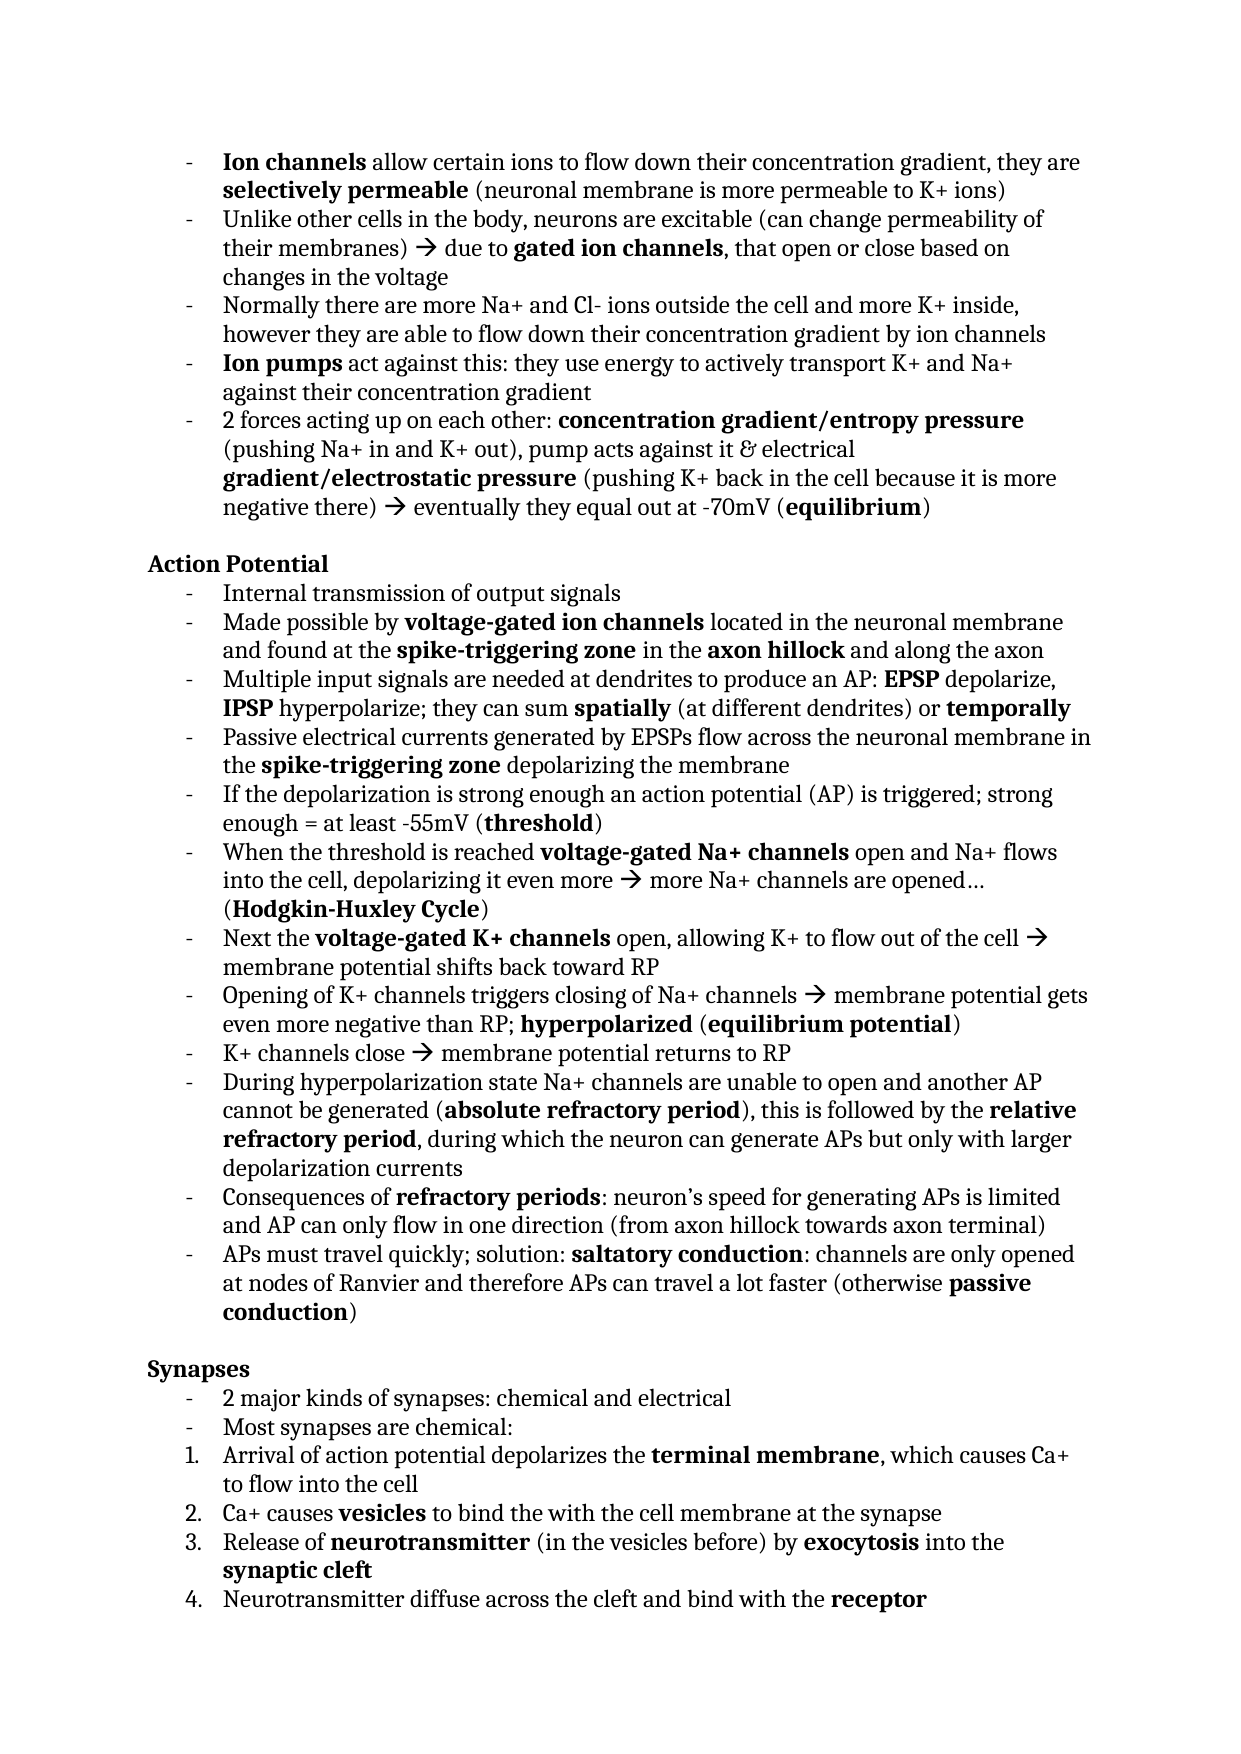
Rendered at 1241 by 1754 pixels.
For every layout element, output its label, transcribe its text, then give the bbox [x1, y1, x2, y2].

list Normally there are more Na+ and Cl- ions outside the cell and more K+ inside, however they are able to flow down their concentration gradient by ion channels [185, 291, 1093, 349]
list When the threshold is reached voltage-gated Na+ channels open and Na+ flows into the cell, depolarizing it even more more Na+ channels are opened… (Hodgkin-Huxley Cycle) [185, 838, 1093, 924]
list Opening of K+ channels triggers closing of Na+ channels membrane potential gets even more negative than RP; hyperpolarized (equilibrium potential) [185, 981, 1093, 1039]
text Synapses [148, 1355, 1093, 1384]
list 2 forces acting up on each other: concentration gradient/entropy pressure (pushing Na+ in and K+ out), pump acts against it & electrical gradient/electrostatic pressure (pushing K+ back in the cell because it is more negative there) eventually they equal out at -70mV (equilibrium) [185, 406, 1093, 521]
list Next the voltage-gated K+ channels open, allowing K+ to flow out of the cell membrane potential shifts back toward RP [185, 924, 1093, 981]
list K+ channels close membrane potential returns to RP [185, 1039, 1093, 1068]
list Ion pumps act against this: they use energy to actively transport K+ and Na+ against their concentration gradient [185, 349, 1093, 406]
list Consequences of refractory periods: neuron’s speed for generating APs is limited and AP can only flow in one direction (from axon hillock towards axon terminal) [185, 1183, 1093, 1240]
list Neurotransmitter diffuse across the cleft and bind with the receptor [185, 1585, 1093, 1614]
list APs must travel quickly; solution: saltatory conduction: channels are only opened at nodes of Ranvier and therefore APs can travel a lot faster (otherwise passive conduction) [185, 1240, 1093, 1326]
list Ca+ causes vesicles to bind the with the cell membrane at the synapse [185, 1499, 1093, 1528]
list 2 major kinds of synapses: chemical and electrical [185, 1384, 1093, 1413]
list Release of neurotransmitter (in the vesicles before) by exocytosis into the synaptic cleft [185, 1528, 1093, 1585]
list Unlike other cells in the body, neurons are excitable (can change permeability of their membranes) due to gated ion channels, that open or close based on changes in the voltage [185, 205, 1093, 291]
list Passive electrical currents generated by EPSPs flow across the neuronal membrane in the spike-triggering zone depolarizing the membrane [185, 723, 1093, 780]
list If the depolarization is strong enough an action potential (AP) is triggered; strong enough = at least -55mV (threshold) [185, 780, 1093, 838]
text Action Potential [148, 550, 1093, 579]
list Internal transmission of output signals [185, 579, 1093, 608]
list Multiple input signals are needed at dendrites to produce an AP: EPSP depolarize, IPSP hyperpolarize; they can sum spatially (at different dendrites) or temporally [185, 665, 1093, 723]
list Ion channels allow certain ions to flow down their concentration gradient, they are selectively permeable (neuronal membrane is more permeable to K+ ions) [185, 148, 1093, 205]
list Made possible by voltage-gated ion channels located in the neuronal membrane and found at the spike-triggering zone in the axon hillock and along the axon [185, 608, 1093, 665]
list During hyperpolarization state Na+ channels are unable to open and another AP cannot be generated (absolute refractory period), this is followed by the relative refractory period, during which the neuron can generate APs but only with larger depolarization currents [185, 1068, 1093, 1183]
list Most synapses are chemical: [185, 1413, 1093, 1441]
list Arrival of action potential depolarizes the terminal membrane, which causes Ca+ to flow into the cell [185, 1441, 1093, 1499]
